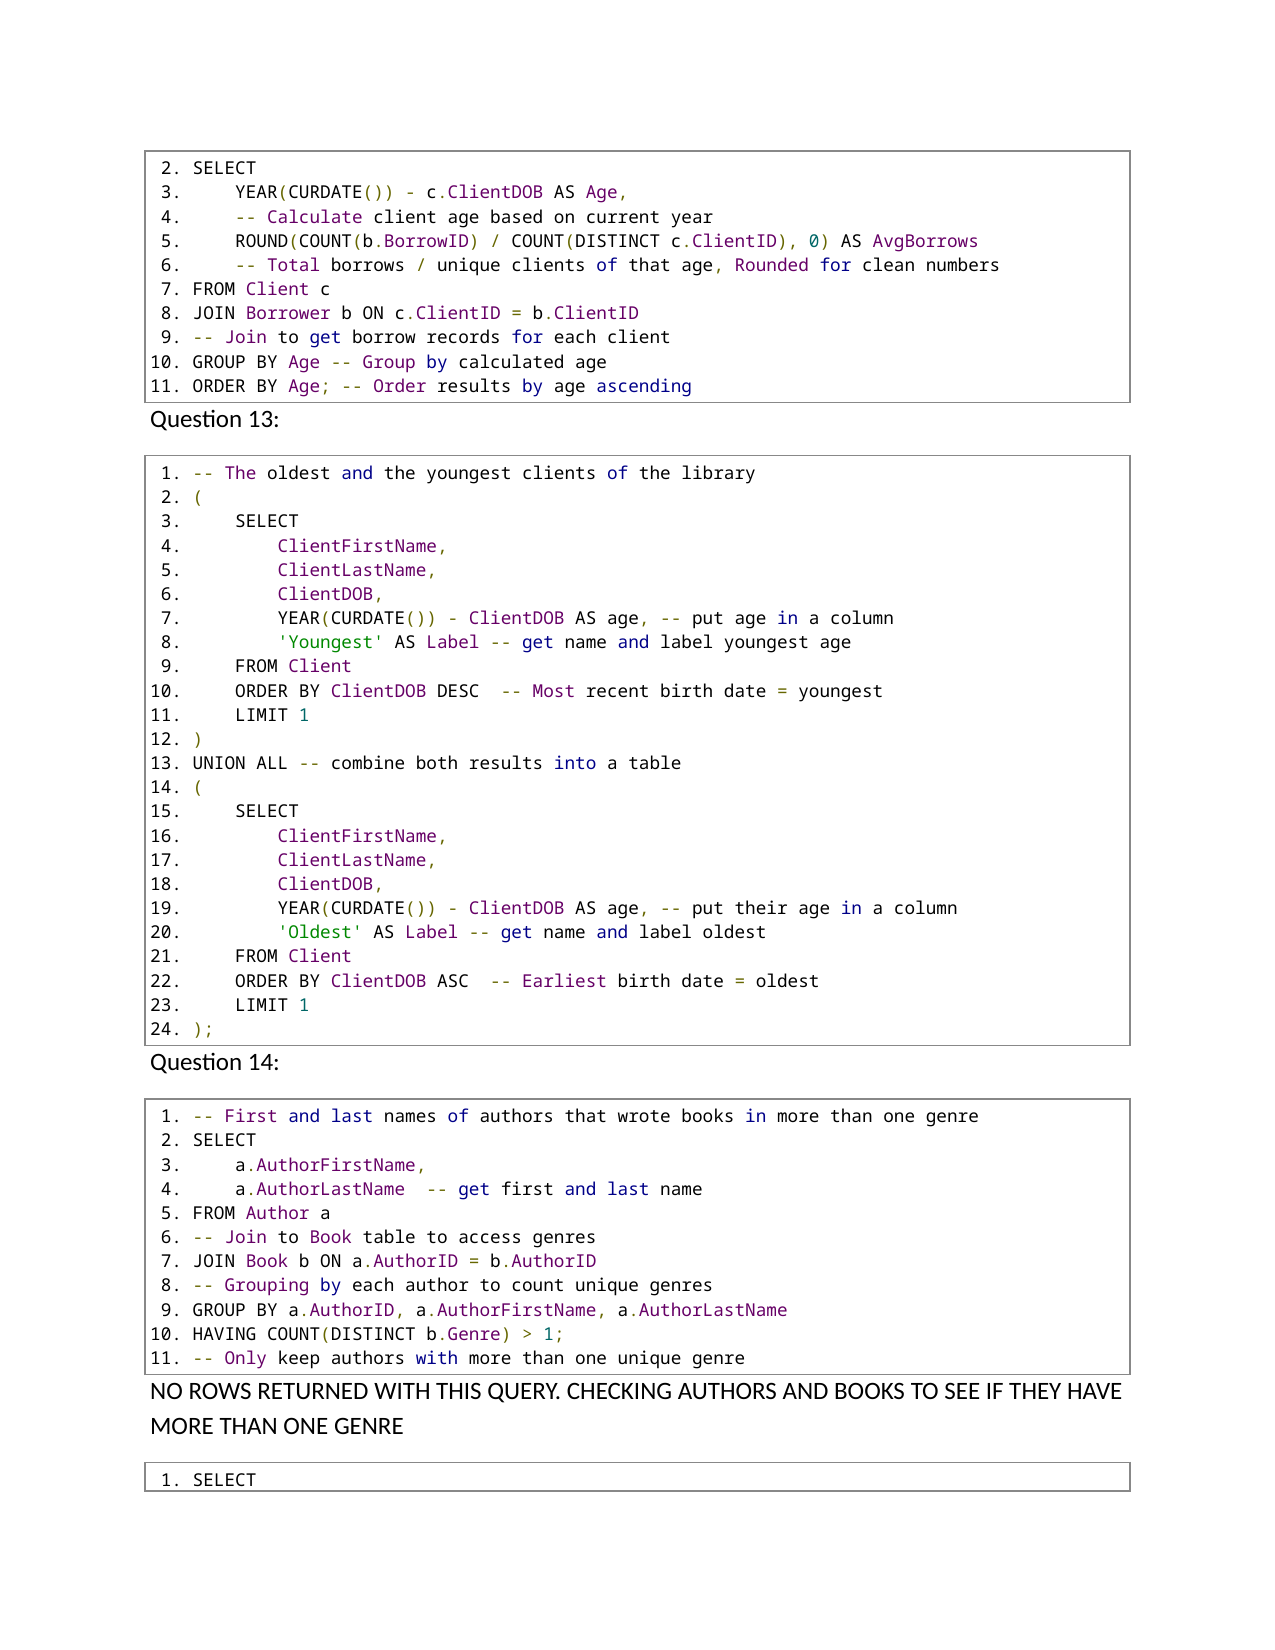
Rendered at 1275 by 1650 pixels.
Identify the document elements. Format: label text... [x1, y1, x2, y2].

text 8. -- Grouping by each author to count unique genres [150, 1273, 1125, 1297]
text 19. YEAR(CURDATE()) - ClientDOB AS age, -- put their age in a column [150, 896, 1125, 920]
text 21. FROM Client [150, 944, 1125, 968]
text 15. SELECT [150, 799, 1125, 823]
text Question 14: [150, 1046, 1125, 1077]
text 8. JOIN Borrower b ON c.ClientID = b.ClientID [150, 301, 1125, 325]
text 11. LIMIT 1 [150, 702, 1125, 726]
text 17. ClientLastName, [150, 847, 1125, 871]
text 6. ClientDOB, [150, 581, 1125, 606]
text 1. SELECT [146, 1463, 1129, 1490]
text 10. GROUP BY Age -- Group by calculated age [150, 349, 1125, 367]
text 2. SELECT [146, 152, 1129, 180]
text 9. GROUP BY a.AuthorID, a.AuthorFirstName, a.AuthorLastName [150, 1297, 1125, 1321]
text 5. ROUND(COUNT(b.BorrowID) / COUNT(DISTINCT c.ClientID), 0) AS AvgBorrows [150, 228, 1125, 252]
text 1. -- The oldest and the youngest clients of the library [146, 456, 1129, 485]
text 12. ) [150, 726, 1125, 751]
text NO ROWS RETURNED WITH THIS QUERY. CHECKING AUTHORS AND BOOKS TO SEE IF THEY HAVE MORE THAN ONE GENRE [150, 1375, 1125, 1441]
text 24. ); [146, 1011, 1129, 1045]
text 2. ( [150, 485, 1125, 509]
text 5. ClientLastName, [150, 557, 1125, 581]
text 23. LIMIT 1 [150, 992, 1125, 1011]
text 22. ORDER BY ClientDOB ASC -- Earliest birth date = oldest [150, 968, 1125, 992]
text 9. -- Join to get borrow records for each client [150, 325, 1125, 349]
text 1. -- First and last names of authors that wrote books in more than one genre [146, 1100, 1129, 1128]
text 3. YEAR(CURDATE()) - c.ClientDOB AS Age, [150, 180, 1125, 204]
text 3. a.AuthorFirstName, [150, 1152, 1125, 1176]
text 13. UNION ALL -- combine both results into a table [150, 751, 1125, 775]
text Question 13: [150, 403, 1125, 434]
text 10. HAVING COUNT(DISTINCT b.Genre) > 1; [150, 1321, 1125, 1339]
text 6. -- Join to Book table to access genres [150, 1224, 1125, 1249]
text 16. ClientFirstName, [150, 823, 1125, 847]
text 14. ( [150, 775, 1125, 799]
text 9. FROM Client [150, 654, 1125, 678]
text 2. SELECT [150, 1128, 1125, 1152]
text 3. SELECT [150, 509, 1125, 533]
text 18. ClientDOB, [150, 871, 1125, 896]
text 7. YEAR(CURDATE()) - ClientDOB AS age, -- put age in a column [150, 606, 1125, 630]
text 4. -- Calculate client age based on current year [150, 204, 1125, 228]
text 6. -- Total borrows / unique clients of that age, Rounded for clean numbers [150, 252, 1125, 277]
text 8. 'Youngest' AS Label -- get name and label youngest age [150, 630, 1125, 654]
text 4. ClientFirstName, [150, 533, 1125, 557]
text 7. FROM Client c [150, 277, 1125, 301]
text 20. 'Oldest' AS Label -- get name and label oldest [150, 920, 1125, 944]
text 7. JOIN Book b ON a.AuthorID = b.AuthorID [150, 1249, 1125, 1273]
text 10. ORDER BY ClientDOB DESC -- Most recent birth date = youngest [150, 678, 1125, 702]
text 11. ORDER BY Age; -- Order results by age ascending [146, 367, 1129, 402]
text 5. FROM Author a [150, 1200, 1125, 1224]
text 4. a.AuthorLastName -- get first and last name [150, 1176, 1125, 1200]
text 11. -- Only keep authors with more than one unique genre [146, 1339, 1129, 1374]
